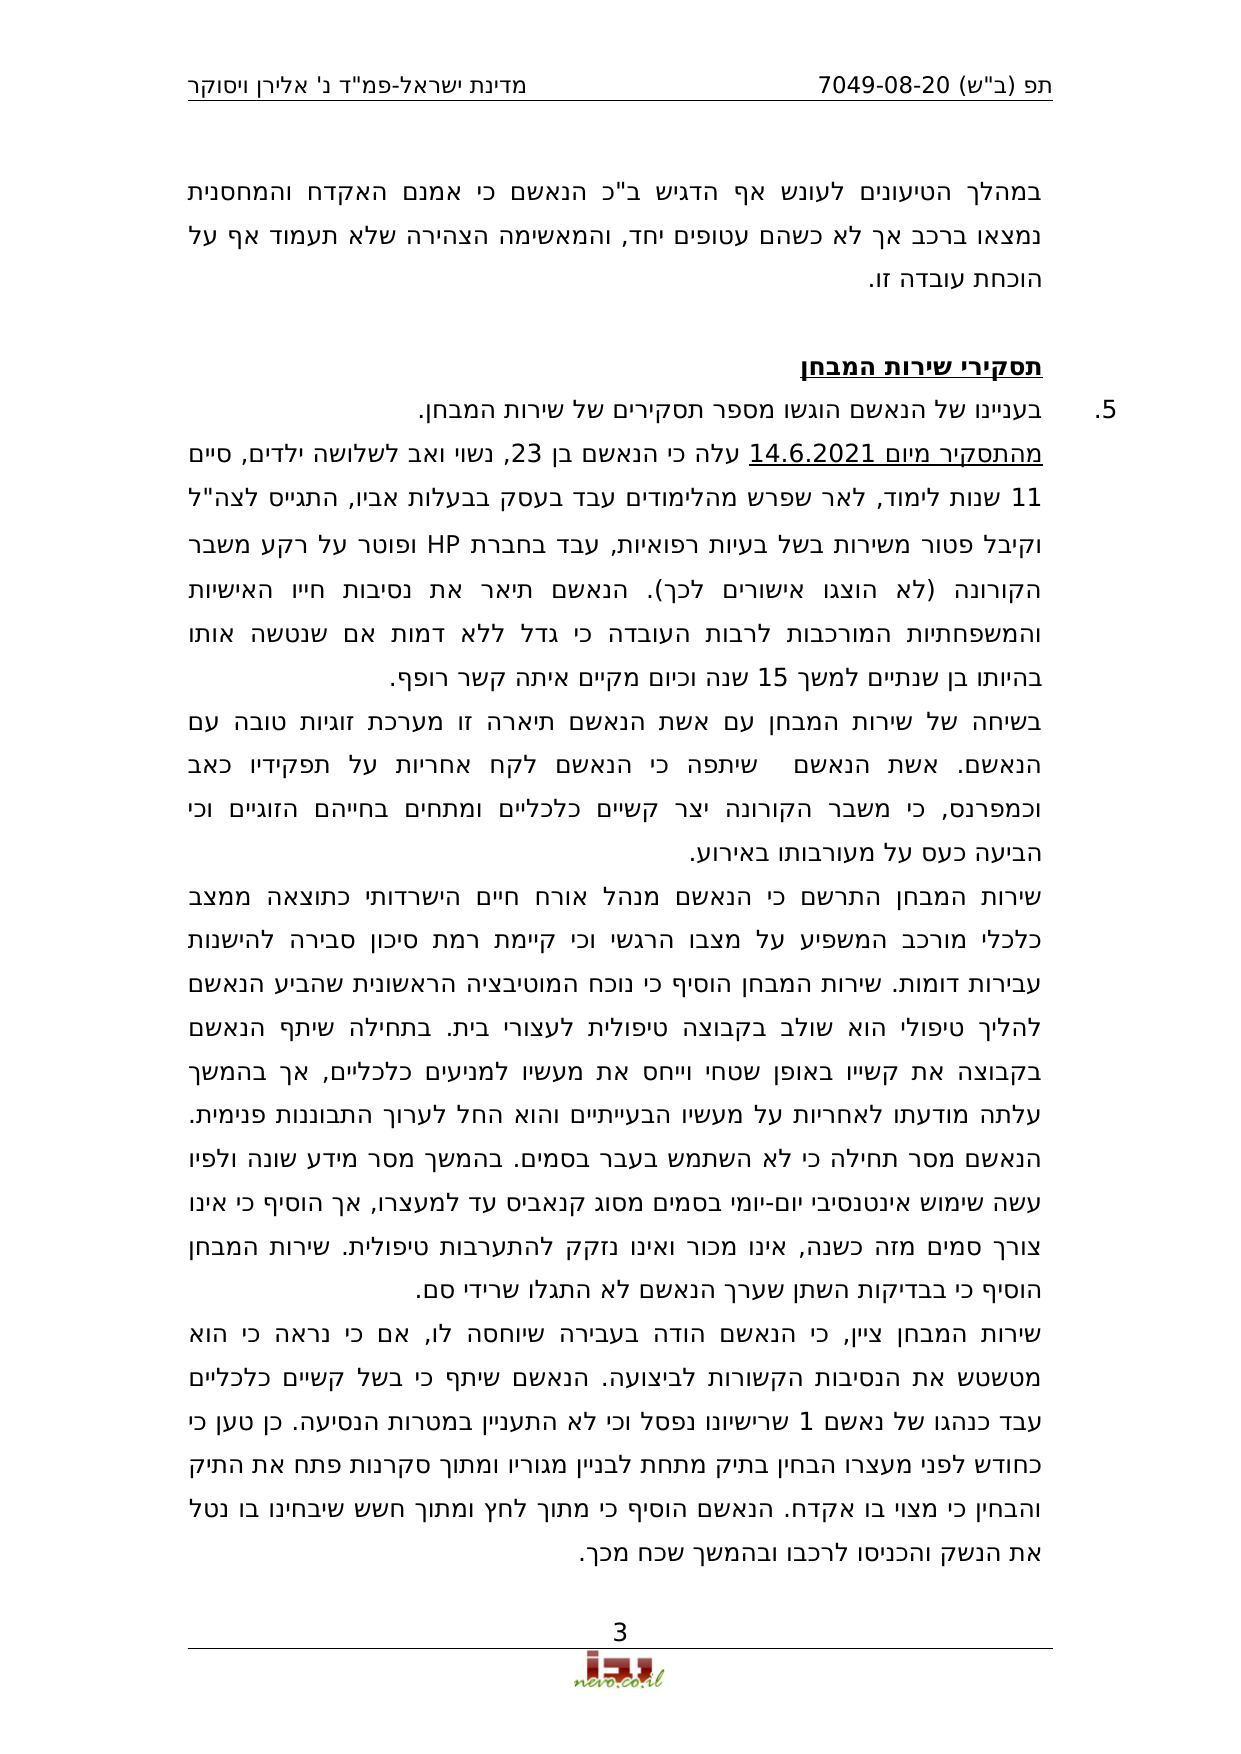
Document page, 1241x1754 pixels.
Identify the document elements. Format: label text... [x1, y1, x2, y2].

text בשיחה של שירות המבחן עם אשת הנאשם תיארה זו מערכת זוגיות טובה עם הנאשם. אשת הנאשם שיתפה כי הנאשם לקח אחריות על תפקידיו כאב וכמפרנס, כי משבר הקורונה יצר קשיים כלכליים ומתחים בחייהם הזוגיים וכי הביעה כעס על מעורבותו באירוע. [187, 707, 1118, 867]
text תסקירי שירות המבחן [187, 352, 1118, 381]
text מהתסקיר מיום 14.6.2021 עלה כי הנאשם בן 23, נשוי ואב לשלושה ילדים, סיים 11 שנות לימוד, לאר שפרש מהלימודים עבד בעסק בבעלות אביו, התגייס לצה"ל וקיבל פטור משירות בשל בעיות רפואיות, עבד בחברת HP ופוטר על רקע משבר הקורונה (לא הוצגו אישורים לכך). הנאשם תיאר את נסיבות חייו האישיות והמשפחתיות המורכבות לרבות העובדה כי גדל ללא דמות אם שנטשה אותו בהיותו בן שנתיים למשך 15 שנה וכיום מקיים איתה קשר רופף. [187, 439, 1118, 692]
picture [574, 1650, 666, 1689]
text שירות המבחן ציין, כי הנאשם הודה בעבירה שיוחסה לו, אם כי נראה כי הוא מטשטש את הנסיבות הקשורות לביצועה. הנאשם שיתף כי בשל קשיים כלכליים עבד כנהגו של נאשם 1 שרישיונו נפסל וכי לא התעניין במטרות הנסיעה. כן טען כי כחודש לפני מעצרו הבחין בתיק מתחת לבניין מגוריו ומתוך סקרנות פתח את התיק והבחין כי מצוי בו אקדח. הנאשם הוסיף כי מתוך לחץ ומתוך חשש שיבחינו בו נטל את הנשק והכניסו לרכבו ובהמשך שכח מכך. [187, 1319, 1118, 1567]
text 5. בעניינו של הנאשם הוגשו מספר תסקירים של שירות המבחן. [187, 396, 1118, 425]
text במהלך הטיעונים לעונש אף הדגיש ב"כ הנאשם כי אמנם האקדח והמחסנית נמצאו ברכב אך לא כשהם עטופים יחד, והמאשימה הצהירה שלא תעמוד אף על הוכחת עובדה זו. [187, 177, 1043, 294]
text שירות המבחן התרשם כי הנאשם מנהל אורח חיים הישרדותי כתוצאה ממצב כלכלי מורכב המשפיע על מצבו הרגשי וכי קיימת רמת סיכון סבירה להישנות עבירות דומות. שירות המבחן הוסיף כי נוכח המוטיבציה הראשונית שהביע הנאשם להליך טיפולי הוא שולב בקבוצה טיפולית לעצורי בית. בתחילה שיתף הנאשם בקבוצה את קשייו באופן שטחי וייחס את מעשיו למניעים כלכליים, אך בהמשך עלתה מודעתו לאחריות על מעשיו הבעייתיים והוא החל לערוך התבוננות פנימית. הנאשם מסר תחילה כי לא השתמש בעבר בסמים. בהמשך מסר מידע שונה ולפיו עשה שימוש אינטנסיבי יום-יומי בסמים מסוג קנאביס עד למעצרו, אך הוסיף כי אינו צורך סמים מזה כשנה, אינו מכור ואינו נזקק להתערבות טיפולית. שירות המבחן הוסיף כי בבדיקות השתן שערך הנאשם לא התגלו שרידי סם. [187, 882, 1118, 1304]
